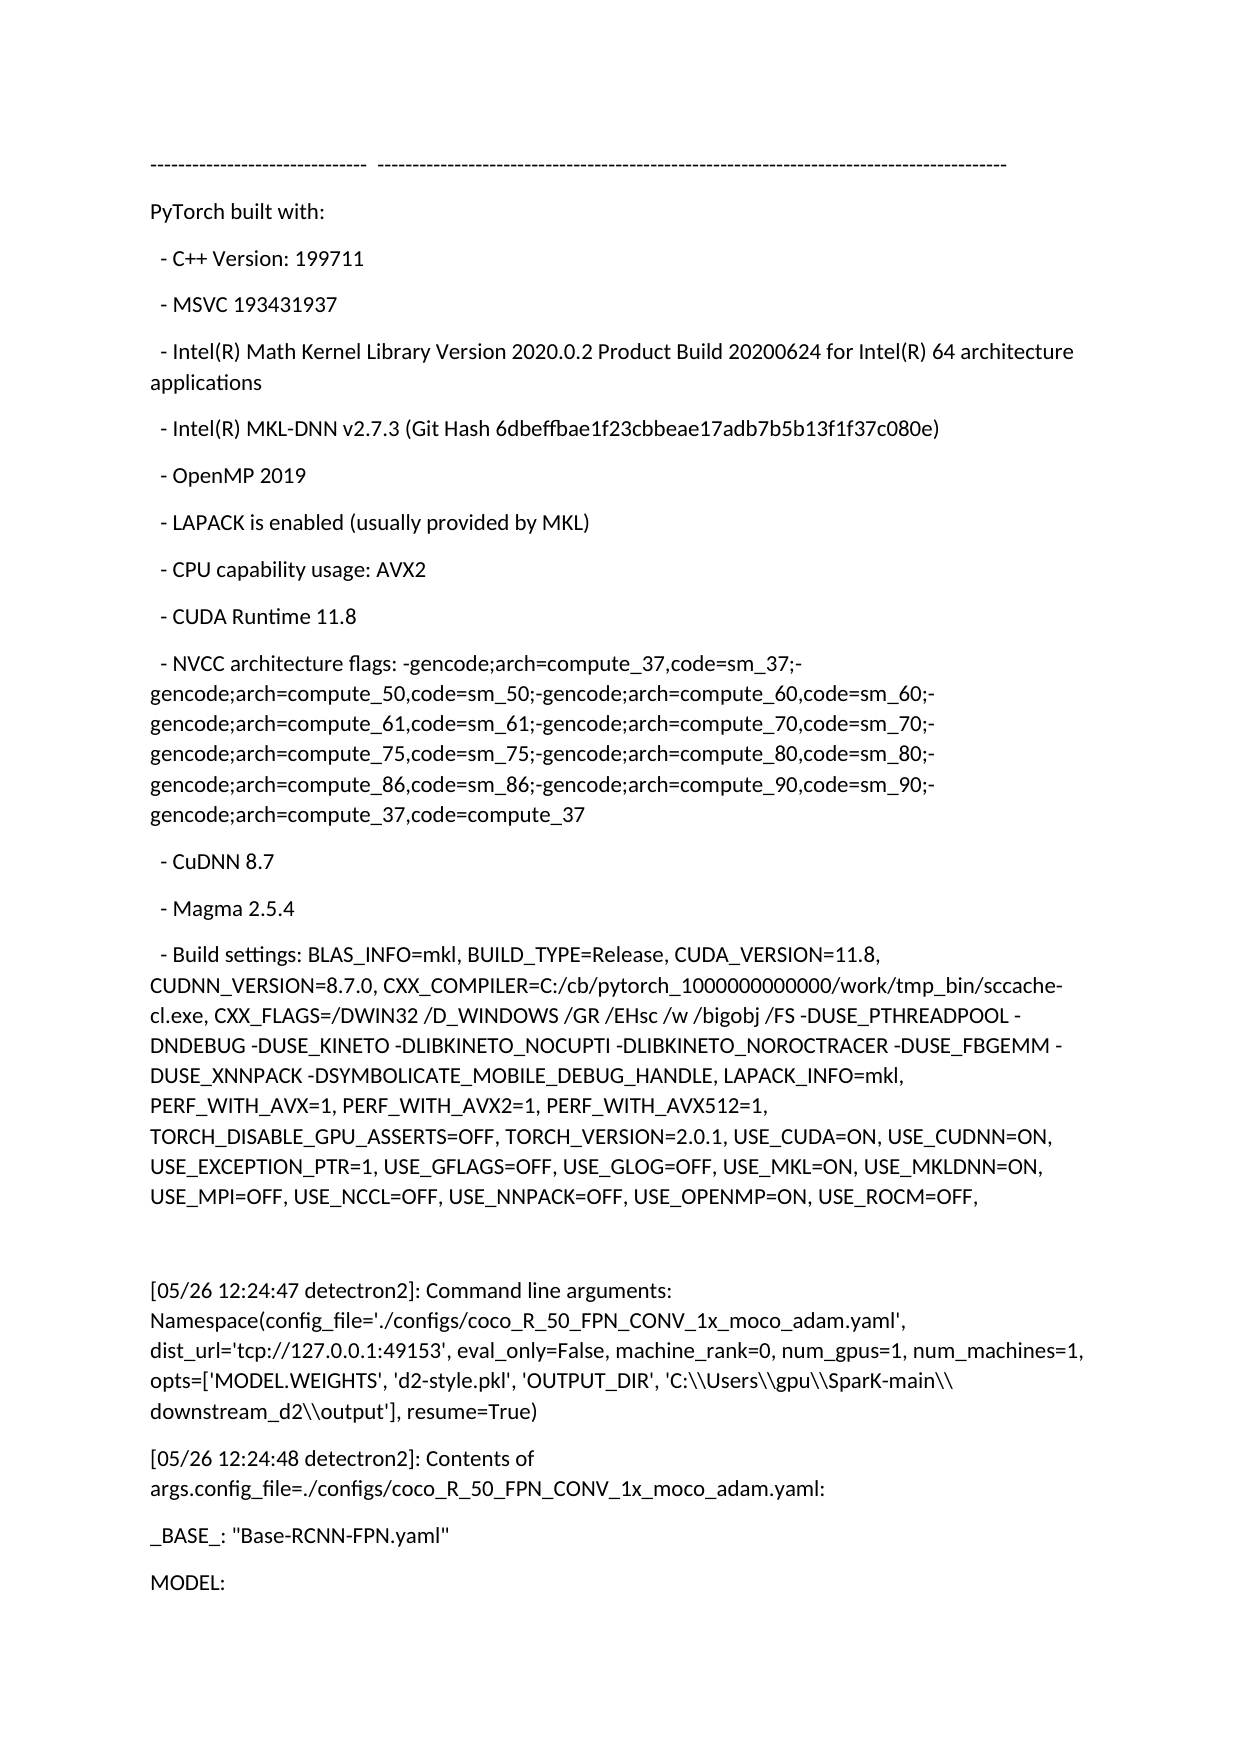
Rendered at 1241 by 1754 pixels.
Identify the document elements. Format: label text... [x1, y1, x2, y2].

text - CuDNN 8.7 [150, 847, 1090, 875]
text - Intel(R) MKL-DNN v2.7.3 (Git Hash 6dbeffbae1f23cbbeae17adb7b5b13f1f37c080e) [150, 414, 1090, 443]
text [05/26 12:24:47 detectron2]: Command line arguments: Namespace(config_file='./configs/coco_R_50_FPN_CONV_1x_moco_adam.yaml', dist_url='tcp://127.0.0.1:49153', eval_only=False, machine_rank=0, num_gpus=1, num_machines=1, opts=['MODEL.WEIGHTS', 'd2-style.pkl', 'OUTPUT_DIR', 'C:\\Users\\gpu\\SparK-main\\downstream_d2\\output'], resume=True) [150, 1276, 1090, 1425]
text - CPU capability usage: AVX2 [150, 555, 1090, 583]
text - Build settings: BLAS_INFO=mkl, BUILD_TYPE=Release, CUDA_VERSION=11.8, CUDNN_VERSION=8.7.0, CXX_COMPILER=C:/cb/pytorch_1000000000000/work/tmp_bin/sccache-cl.exe, CXX_FLAGS=/DWIN32 /D_WINDOWS /GR /EHsc /w /bigobj /FS -DUSE_PTHREADPOOL -DNDEBUG -DUSE_KINETO -DLIBKINETO_NOCUPTI -DLIBKINETO_NOROCTRACER -DUSE_FBGEMM -DUSE_XNNPACK -DSYMBOLICATE_MOBILE_DEBUG_HANDLE, LAPACK_INFO=mkl, PERF_WITH_AVX=1, PERF_WITH_AVX2=1, PERF_WITH_AVX512=1, TORCH_DISABLE_GPU_ASSERTS=OFF, TORCH_VERSION=2.0.1, USE_CUDA=ON, USE_CUDNN=ON, USE_EXCEPTION_PTR=1, USE_GFLAGS=OFF, USE_GLOG=OFF, USE_MKL=ON, USE_MKLDNN=ON, USE_MPI=OFF, USE_NCCL=OFF, USE_NNPACK=OFF, USE_OPENMP=ON, USE_ROCM=OFF, [150, 941, 1090, 1210]
text - MSVC 193431937 [150, 291, 1090, 319]
text [05/26 12:24:48 detectron2]: Contents of args.config_file=./configs/coco_R_50_FPN_CONV_1x_moco_adam.yaml: [150, 1444, 1090, 1502]
text PyTorch built with: [150, 197, 1090, 225]
text MODEL: [150, 1568, 1090, 1596]
text ------------------------------- ------------------------------------------------------------------------------------------ [150, 150, 1090, 178]
text - NVCC architecture flags: -gencode;arch=compute_37,code=sm_37;-gencode;arch=compute_50,code=sm_50;-gencode;arch=compute_60,code=sm_60;-gencode;arch=compute_61,code=sm_61;-gencode;arch=compute_70,code=sm_70;-gencode;arch=compute_75,code=sm_75;-gencode;arch=compute_80,code=sm_80;-gencode;arch=compute_86,code=sm_86;-gencode;arch=compute_90,code=sm_90;-gencode;arch=compute_37,code=compute_37 [150, 649, 1090, 828]
text - Intel(R) Math Kernel Library Version 2020.0.2 Product Build 20200624 for Intel(R) 64 architecture applications [150, 337, 1090, 396]
text - LAPACK is enabled (usually provided by MKL) [150, 508, 1090, 536]
text _BASE_: "Base-RCNN-FPN.yaml" [150, 1521, 1090, 1549]
text - C++ Version: 199711 [150, 244, 1090, 272]
text - OpenMP 2019 [150, 461, 1090, 489]
text - CUDA Runtime 11.8 [150, 602, 1090, 630]
text - Magma 2.5.4 [150, 894, 1090, 922]
